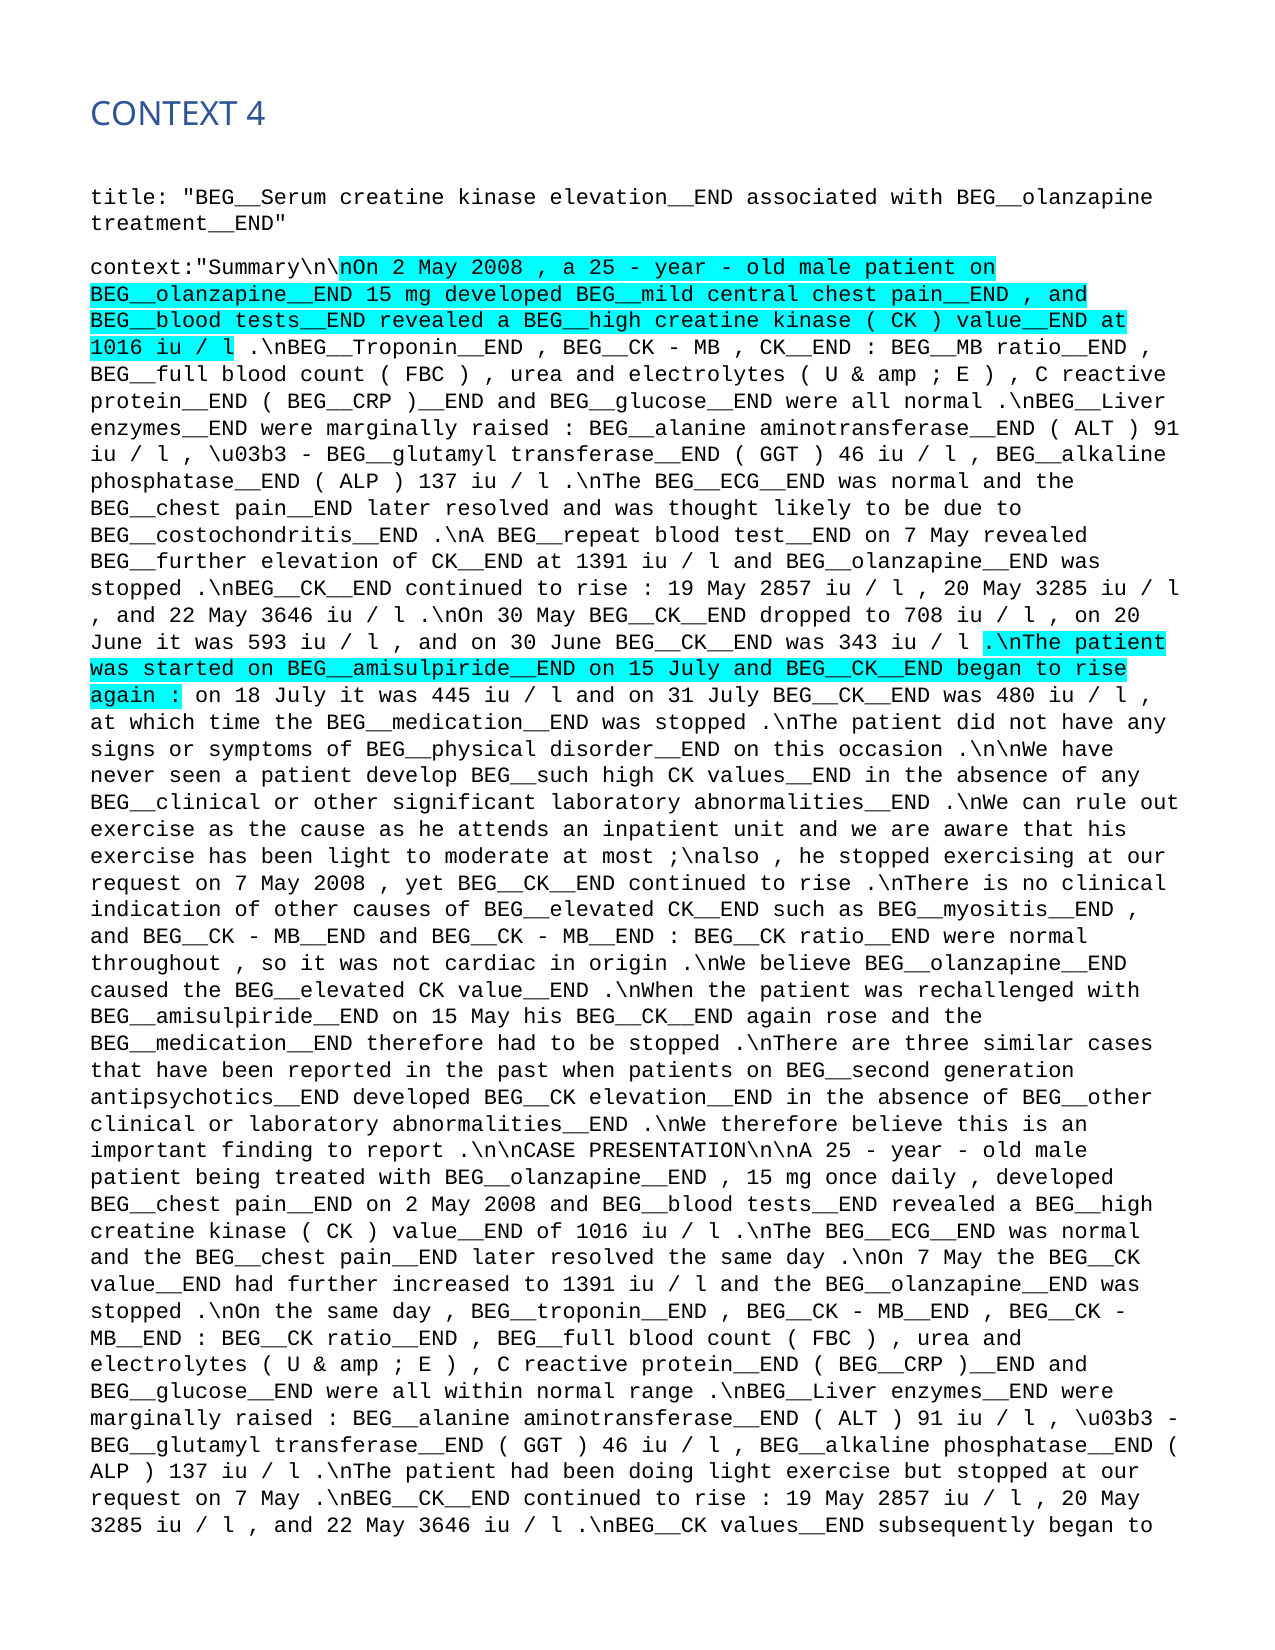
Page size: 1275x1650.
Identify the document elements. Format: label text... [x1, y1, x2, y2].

subtitle CONTEXT 4 [90, 90, 1185, 135]
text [90, 256, 1185, 1539]
text title: "BEG__Serum creatine kinase elevation__END associated with BEG__olanzapine treatment__END" [90, 186, 1185, 237]
